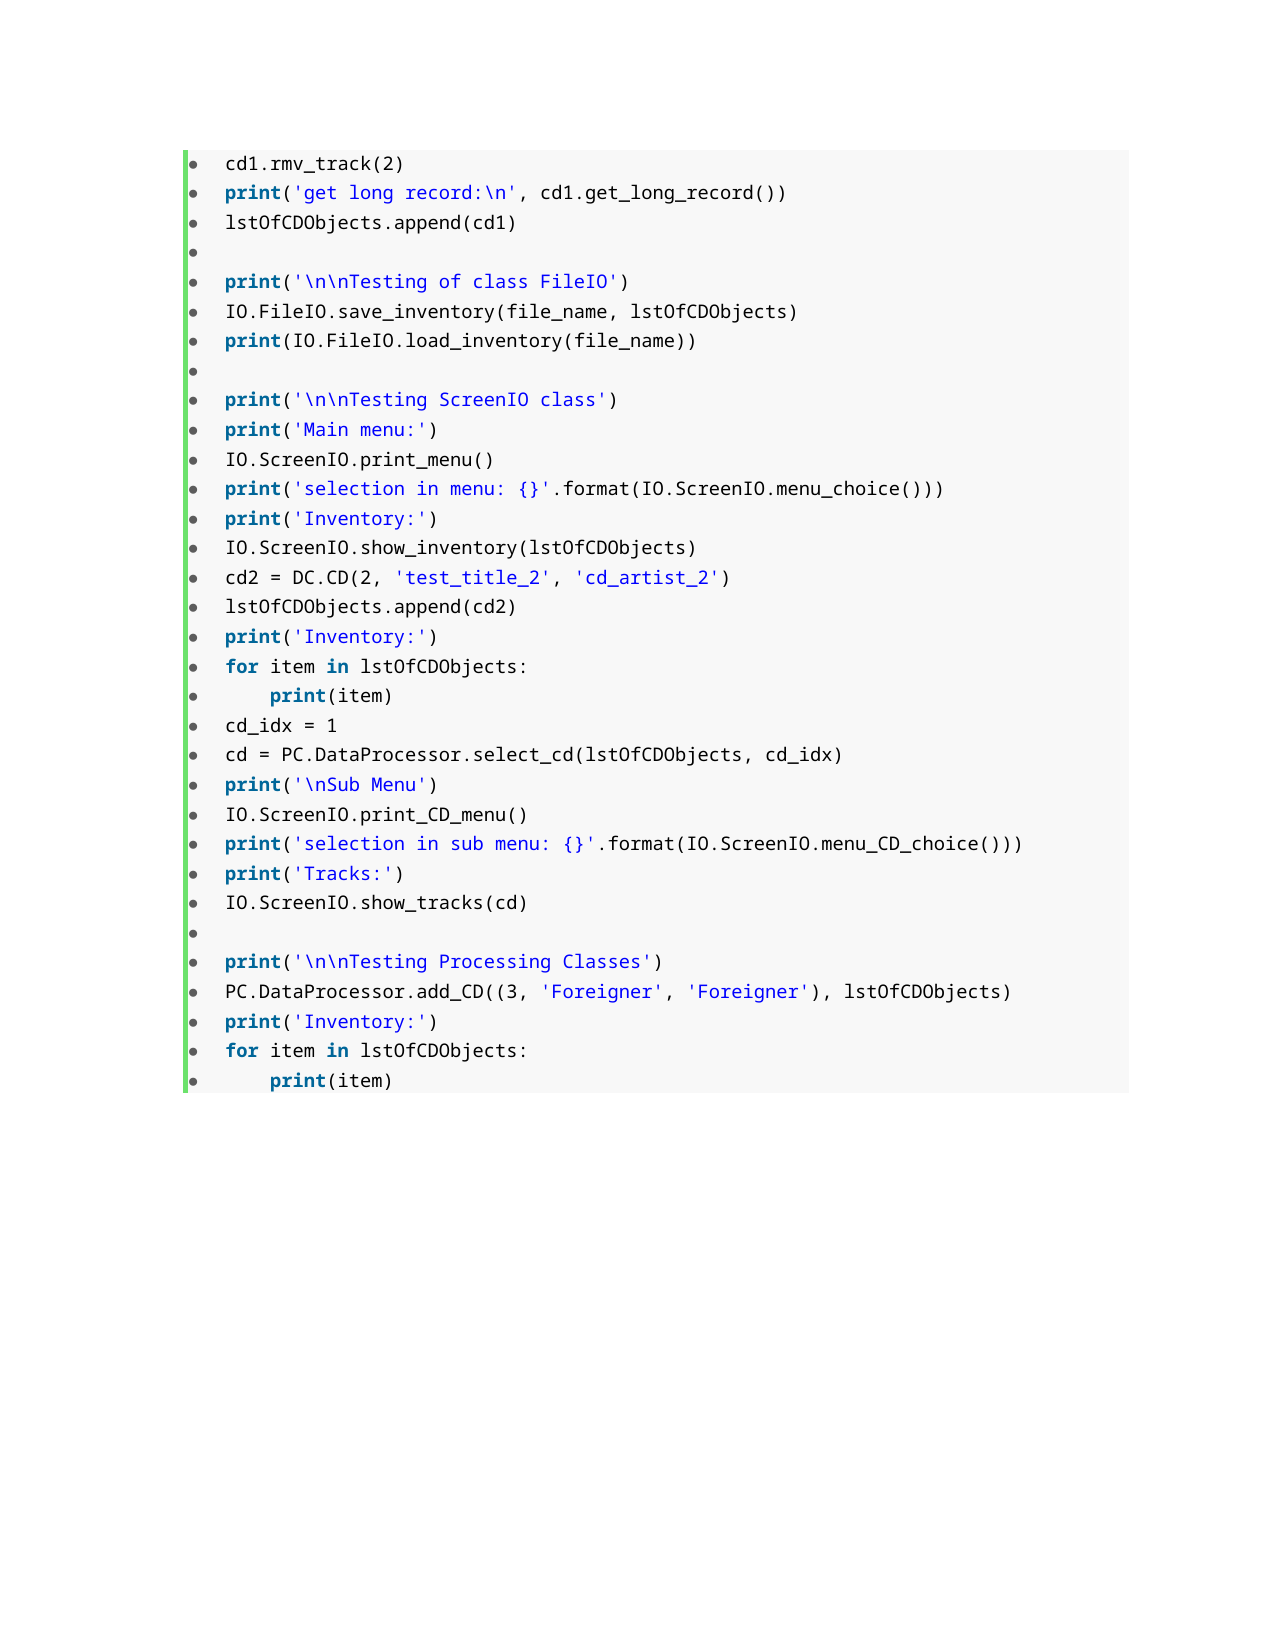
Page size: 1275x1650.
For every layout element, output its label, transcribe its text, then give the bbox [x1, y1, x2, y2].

list print('\n\nTesting of class FileIO') [188, 268, 1129, 294]
list print('\nSub Menu') [188, 771, 1129, 797]
list cd = PC.DataProcessor.select_cd(lstOfCDObjects, cd_idx) [188, 742, 1129, 767]
list IO.ScreenIO.print_menu() [188, 446, 1129, 471]
list print(IO.FileIO.load_inventory(file_name)) [188, 327, 1129, 353]
list cd_idx = 1 [188, 712, 1129, 738]
list print('selection in menu: {}'.format(IO.ScreenIO.menu_choice())) [188, 475, 1129, 501]
list lstOfCDObjects.append(cd2) [188, 594, 1129, 619]
list cd1.rmv_track(2) [188, 150, 1129, 176]
list print('Inventory:') [188, 623, 1129, 649]
list lstOfCDObjects.append(cd1) [188, 209, 1129, 235]
list print(item) [188, 1067, 1129, 1093]
list print('\n\nTesting Processing Classes') [188, 949, 1129, 974]
list IO.ScreenIO.print_CD_menu() [188, 801, 1129, 826]
list print('\n\nTesting ScreenIO class') [188, 387, 1129, 412]
list for item in lstOfCDObjects: [188, 653, 1129, 678]
list PC.DataProcessor.add_CD((3, 'Foreigner', 'Foreigner'), lstOfCDObjects) [188, 978, 1129, 1004]
list print('Inventory:') [188, 1008, 1129, 1033]
list IO.ScreenIO.show_tracks(cd) [188, 889, 1129, 915]
list print('Main menu:') [188, 416, 1129, 442]
list cd2 = DC.CD(2, 'test_title_2', 'cd_artist_2') [188, 564, 1129, 590]
list print('Inventory:') [188, 505, 1129, 531]
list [188, 179, 1129, 205]
list print('selection in sub menu: {}'.format(IO.ScreenIO.menu_CD_choice())) [188, 830, 1129, 856]
list print('Tracks:') [188, 860, 1129, 886]
list IO.FileIO.save_inventory(file_name, lstOfCDObjects) [188, 298, 1129, 323]
list print(item) [188, 682, 1129, 708]
list IO.ScreenIO.show_inventory(lstOfCDObjects) [188, 534, 1129, 560]
list for item in lstOfCDObjects: [188, 1037, 1129, 1063]
